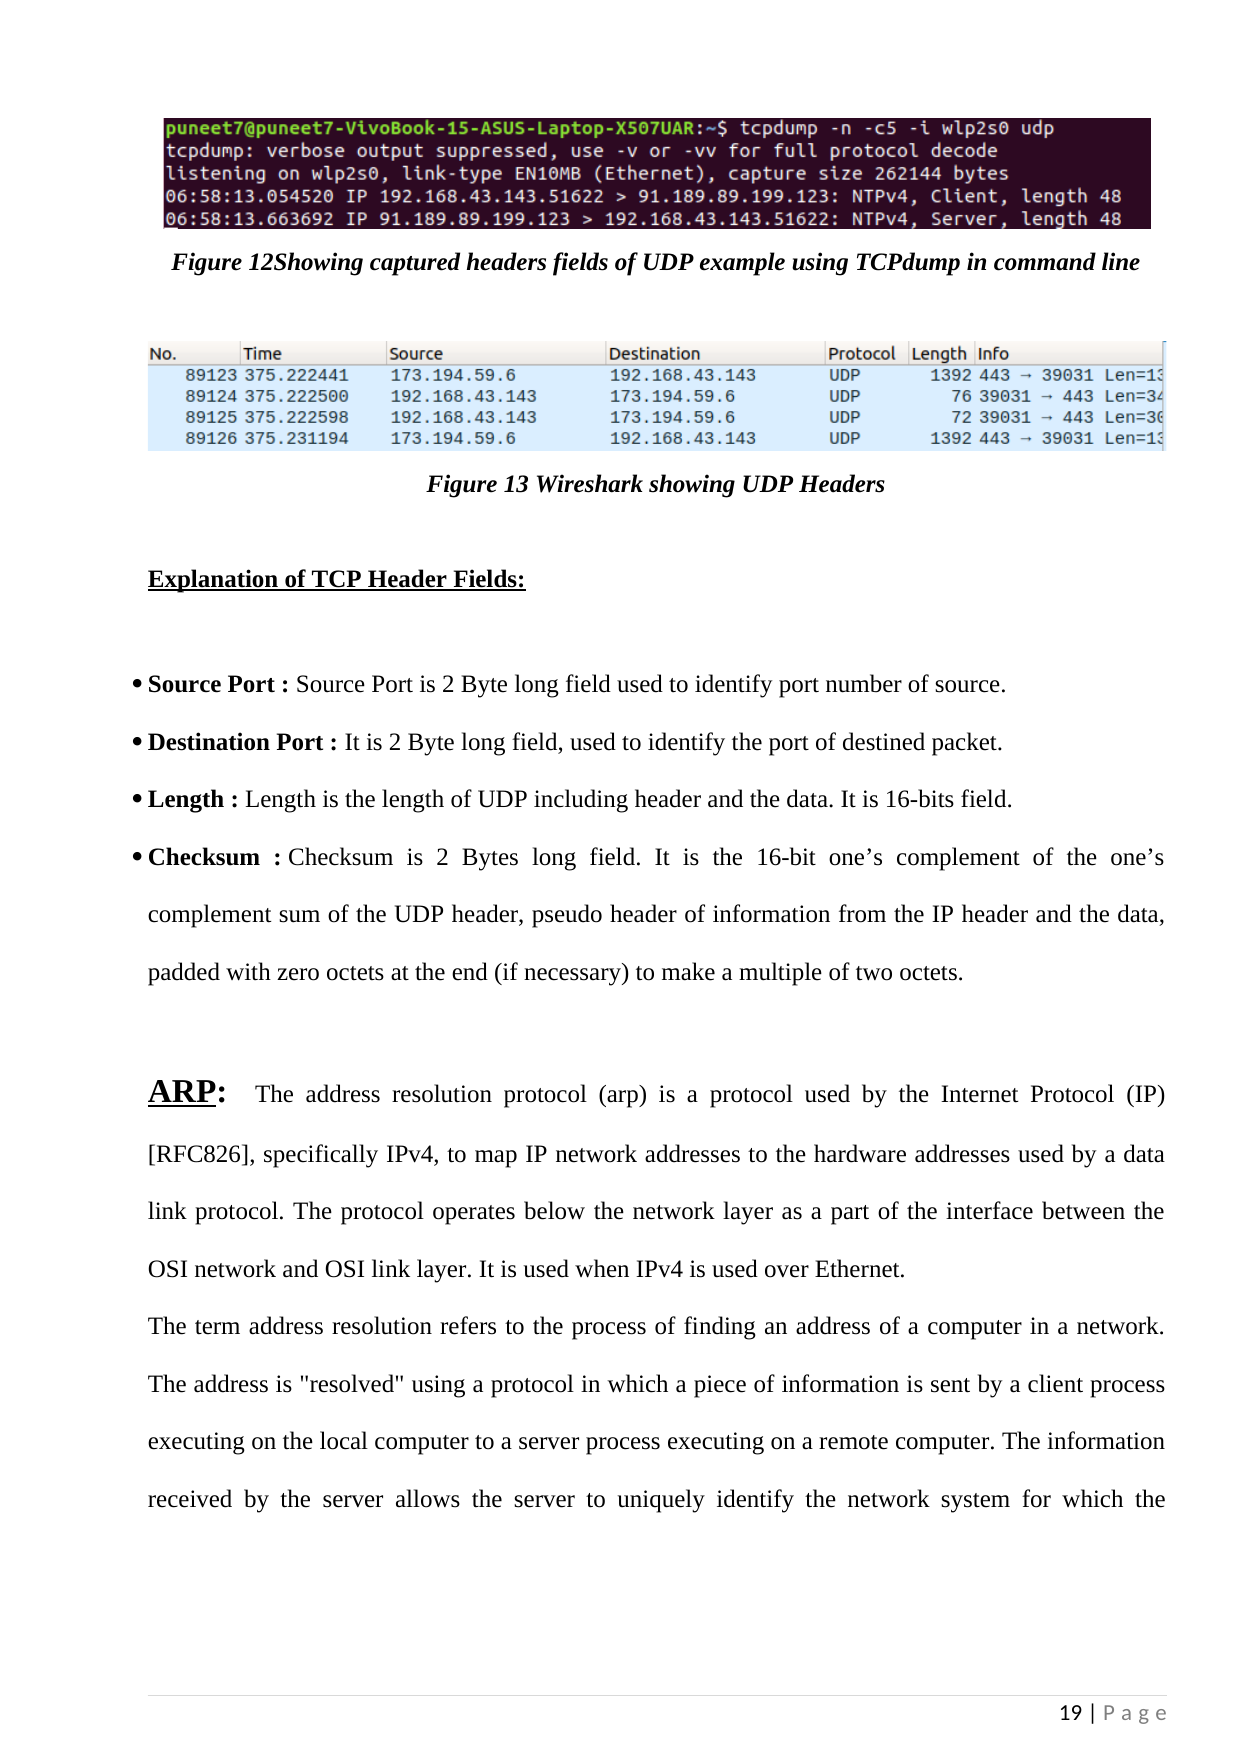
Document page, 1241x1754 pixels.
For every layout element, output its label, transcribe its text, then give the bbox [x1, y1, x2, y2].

list Destination Port : It is 2 Byte long field, used to identify the port of destined packet. [133, 727, 1167, 756]
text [148, 1311, 1167, 1513]
text Figure 12Showing captured headers fields of UDP example using TCPdump in command line [148, 247, 1167, 276]
list Length : Length is the length of UDP including header and the data. It is 16-bits field. [133, 784, 1167, 813]
picture [163, 118, 1151, 229]
text ARP: The address resolution protocol (arp) is a protocol used by the Internet Protocol (IP) [RFC826], specifically IPv4, to map IP network addresses to the hardware addresses used by a data link protocol. The protocol operates below the network layer as a part of the interface between the OSI network and OSI link layer. It is used when IPv4 is used over Ethernet. [148, 1072, 1167, 1283]
text Figure 13 Wireshark showing UDP Headers [148, 469, 1167, 498]
text Explanation of TCP Header Fields: [148, 564, 1167, 593]
list Checksum : Checksum is 2 Bytes long field. It is the 16-bit one’s complement of the one’s complement sum of the UDP header, pseudo header of information from the IP header and the data, padded with zero octets at the end (if necessary) to make a multiple of two octets. [133, 842, 1167, 986]
list Source Port : Source Port is 2 Byte long field used to identify port number of source. [133, 669, 1167, 698]
picture [147, 341, 1167, 451]
